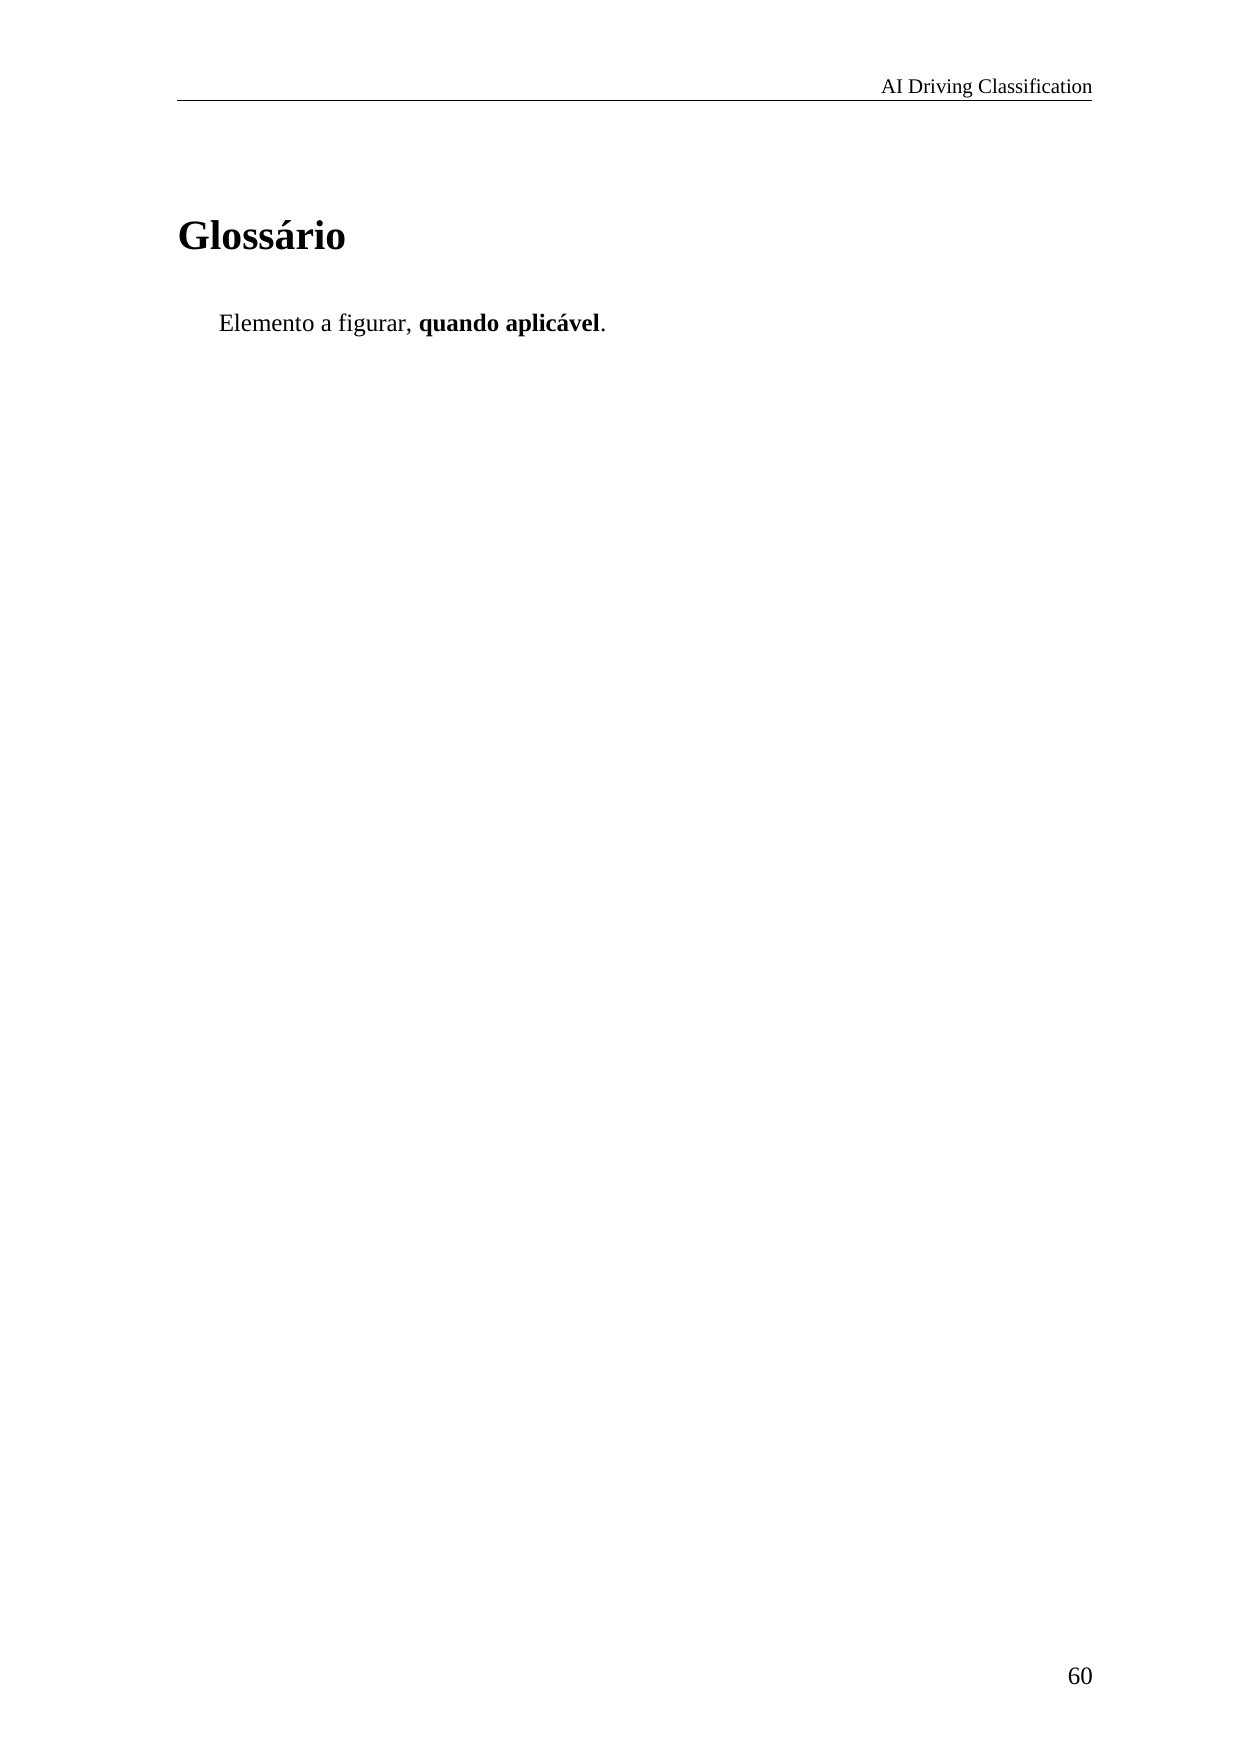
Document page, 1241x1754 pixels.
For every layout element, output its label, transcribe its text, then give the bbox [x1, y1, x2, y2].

text Elemento a figurar, quando aplicável. [177, 308, 1092, 337]
subtitle Glossário [177, 210, 1092, 258]
